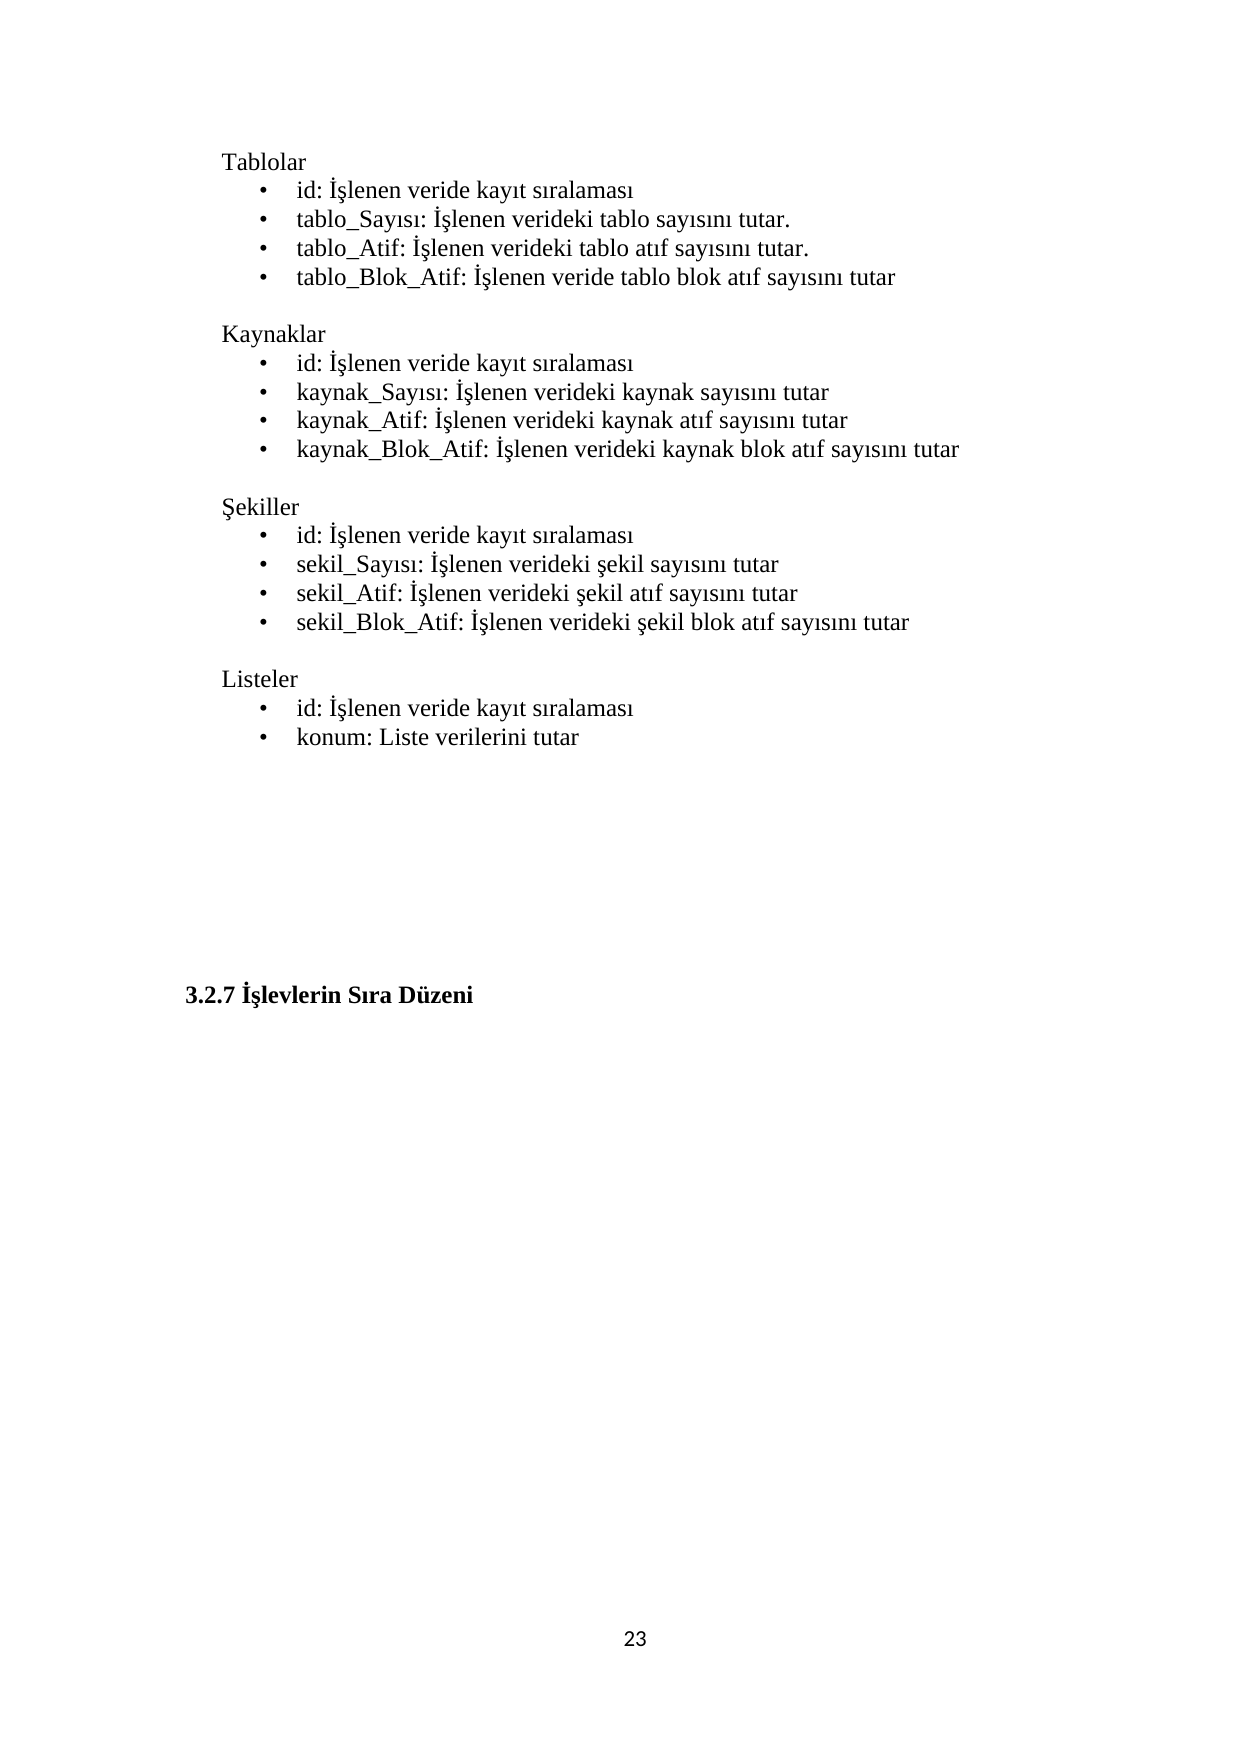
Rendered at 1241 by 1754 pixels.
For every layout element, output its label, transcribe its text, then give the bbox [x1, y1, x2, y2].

text Listeler [148, 664, 1122, 693]
list id: İşlenen veride kayıt sıralaması [259, 348, 1122, 377]
list kaynak_Atif: İşlenen verideki kaynak atıf sayısını tutar [259, 406, 1122, 434]
list sekil_Atif: İşlenen verideki şekil atıf sayısını tutar [259, 578, 1122, 607]
text Tablolar [148, 147, 1122, 176]
list sekil_Blok_Atif: İşlenen verideki şekil blok atıf sayısını tutar [259, 607, 1122, 636]
list kaynak_Sayısı: İşlenen verideki kaynak sayısını tutar [259, 377, 1122, 406]
text Kaynaklar [148, 319, 1122, 348]
list id: İşlenen veride kayıt sıralaması [259, 176, 1122, 204]
list tablo_Atif: İşlenen verideki tablo atıf sayısını tutar. [259, 233, 1122, 262]
text Şekiller [148, 492, 1122, 521]
list kaynak_Blok_Atif: İşlenen verideki kaynak blok atıf sayısını tutar [259, 434, 1122, 463]
list tablo_Sayısı: İşlenen verideki tablo sayısını tutar. [259, 204, 1122, 233]
list id: İşlenen veride kayıt sıralaması [259, 693, 1122, 722]
list id: İşlenen veride kayıt sıralaması [259, 521, 1122, 549]
list tablo_Blok_Atif: İşlenen veride tablo blok atıf sayısını tutar [259, 262, 1122, 291]
list konum: Liste verilerini tutar [259, 722, 1122, 751]
list sekil_Sayısı: İşlenen verideki şekil sayısını tutar [259, 549, 1122, 578]
text 3.2.7 İşlevlerin Sıra Düzeni [148, 981, 1122, 1009]
